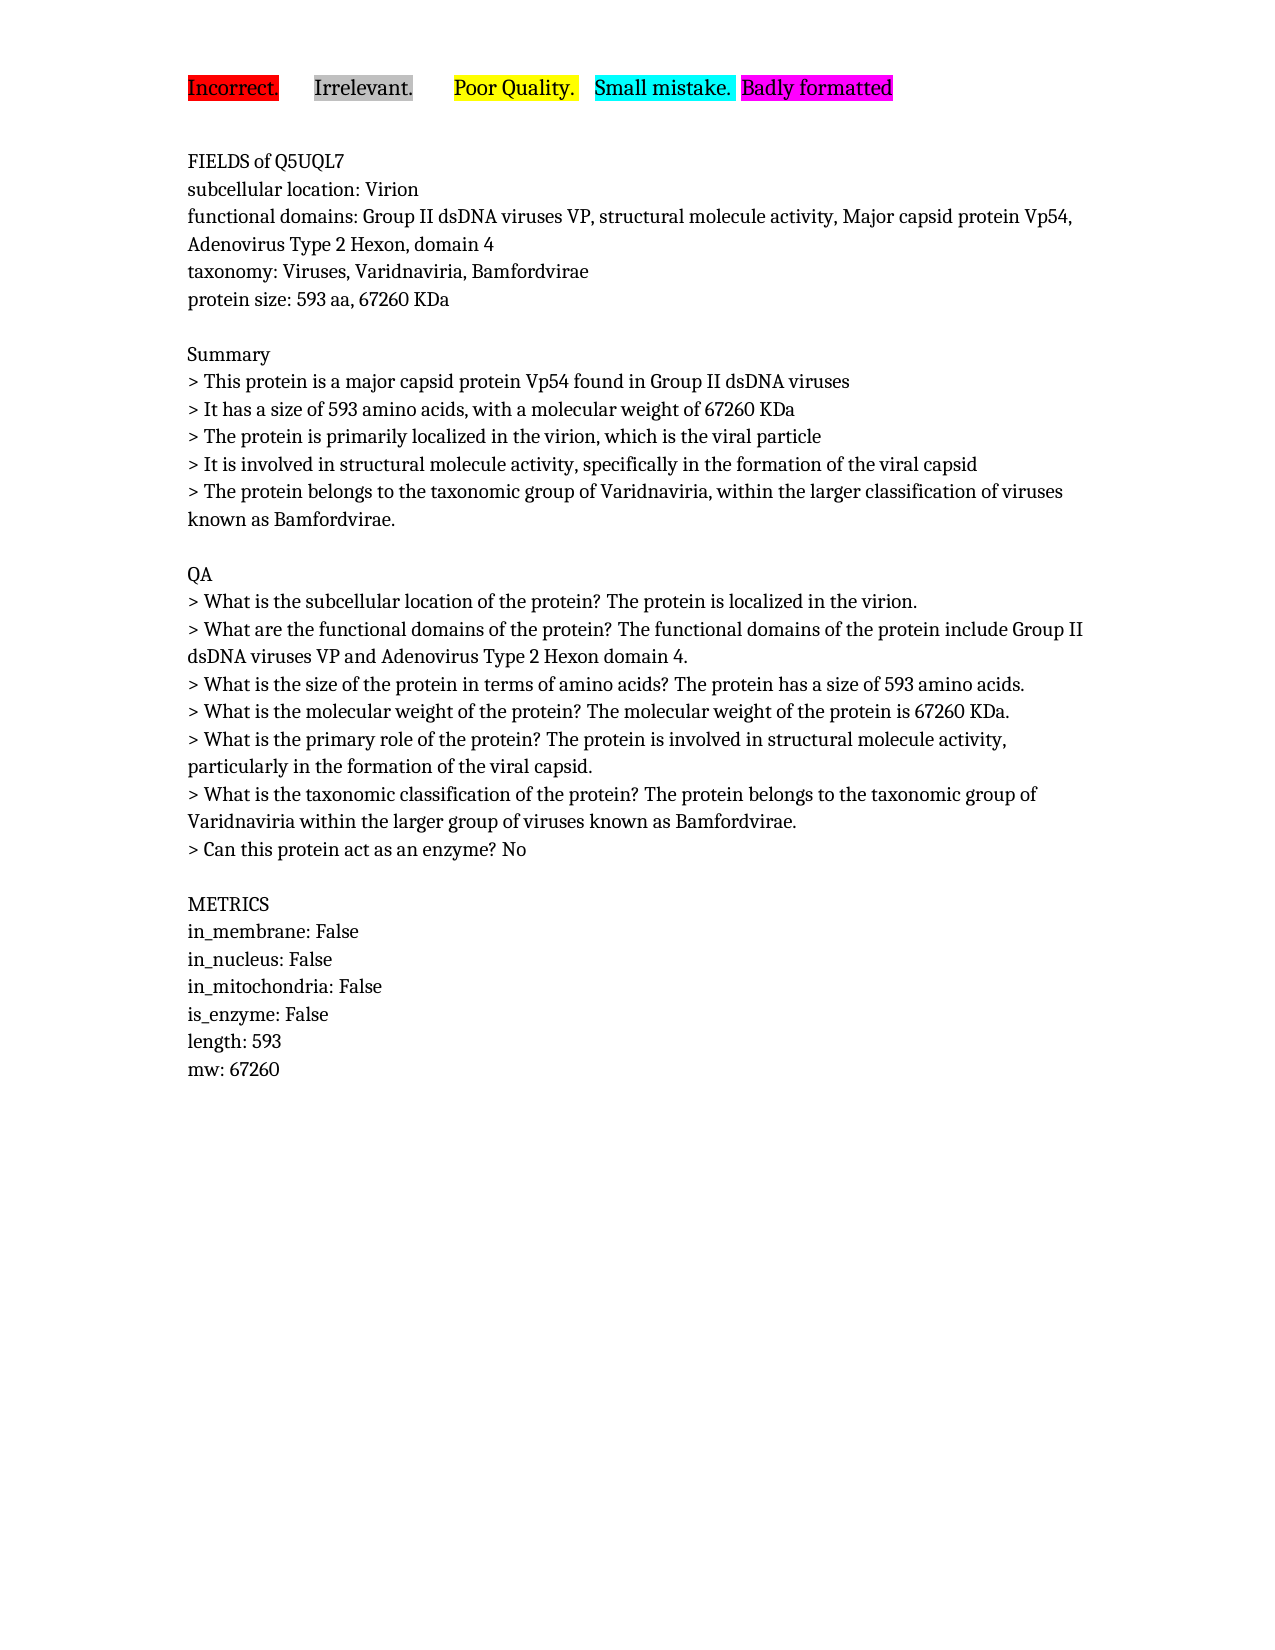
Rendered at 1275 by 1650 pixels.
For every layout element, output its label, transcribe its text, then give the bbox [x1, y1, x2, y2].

text FIELDS of Q5UQL7 subcellular location: Virion functional domains: Group II dsDNA viruses VP, structural molecule activity, Major capsid protein Vp54, Adenovirus Type 2 Hexon, domain 4 taxonomy: Viruses, Varidnaviria, Bamfordvirae protein size: 593 aa, 67260 KDa Summary > This protein is a major capsid protein Vp54 found in Group II dsDNA viruses > It has a size of 593 amino acids, with a molecular weight of 67260 KDa > The protein is primarily localized in the virion, which is the viral particle > It is involved in structural molecule activity, specifically in the formation of the viral capsid > The protein belongs to the taxonomic group of Varidnaviria, within the larger classification of viruses known as Bamfordvirae. QA > What is the subcellular location of the protein? The protein is localized in the virion. > What are the functional domains of the protein? The functional domains of the protein include Group II dsDNA viruses VP and Adenovirus Type 2 Hexon domain 4. > What is the size of the protein in terms of amino acids? The protein has a size of 593 amino acids. > What is the molecular weight of the protein? The molecular weight of the protein is 67260 KDa. > What is the primary role of the protein? The protein is involved in structural molecule activity, particularly in the formation of the viral capsid. > What is the taxonomic classification of the protein? The protein belongs to the taxonomic group of Varidnaviria within the larger group of viruses known as Bamfordvirae. > Can this protein act as an enzyme? No METRICS in_membrane: False in_nucleus: False in_mitochondria: False is_enzyme: False length: 593 mw: 67260 [187, 150, 1087, 1139]
